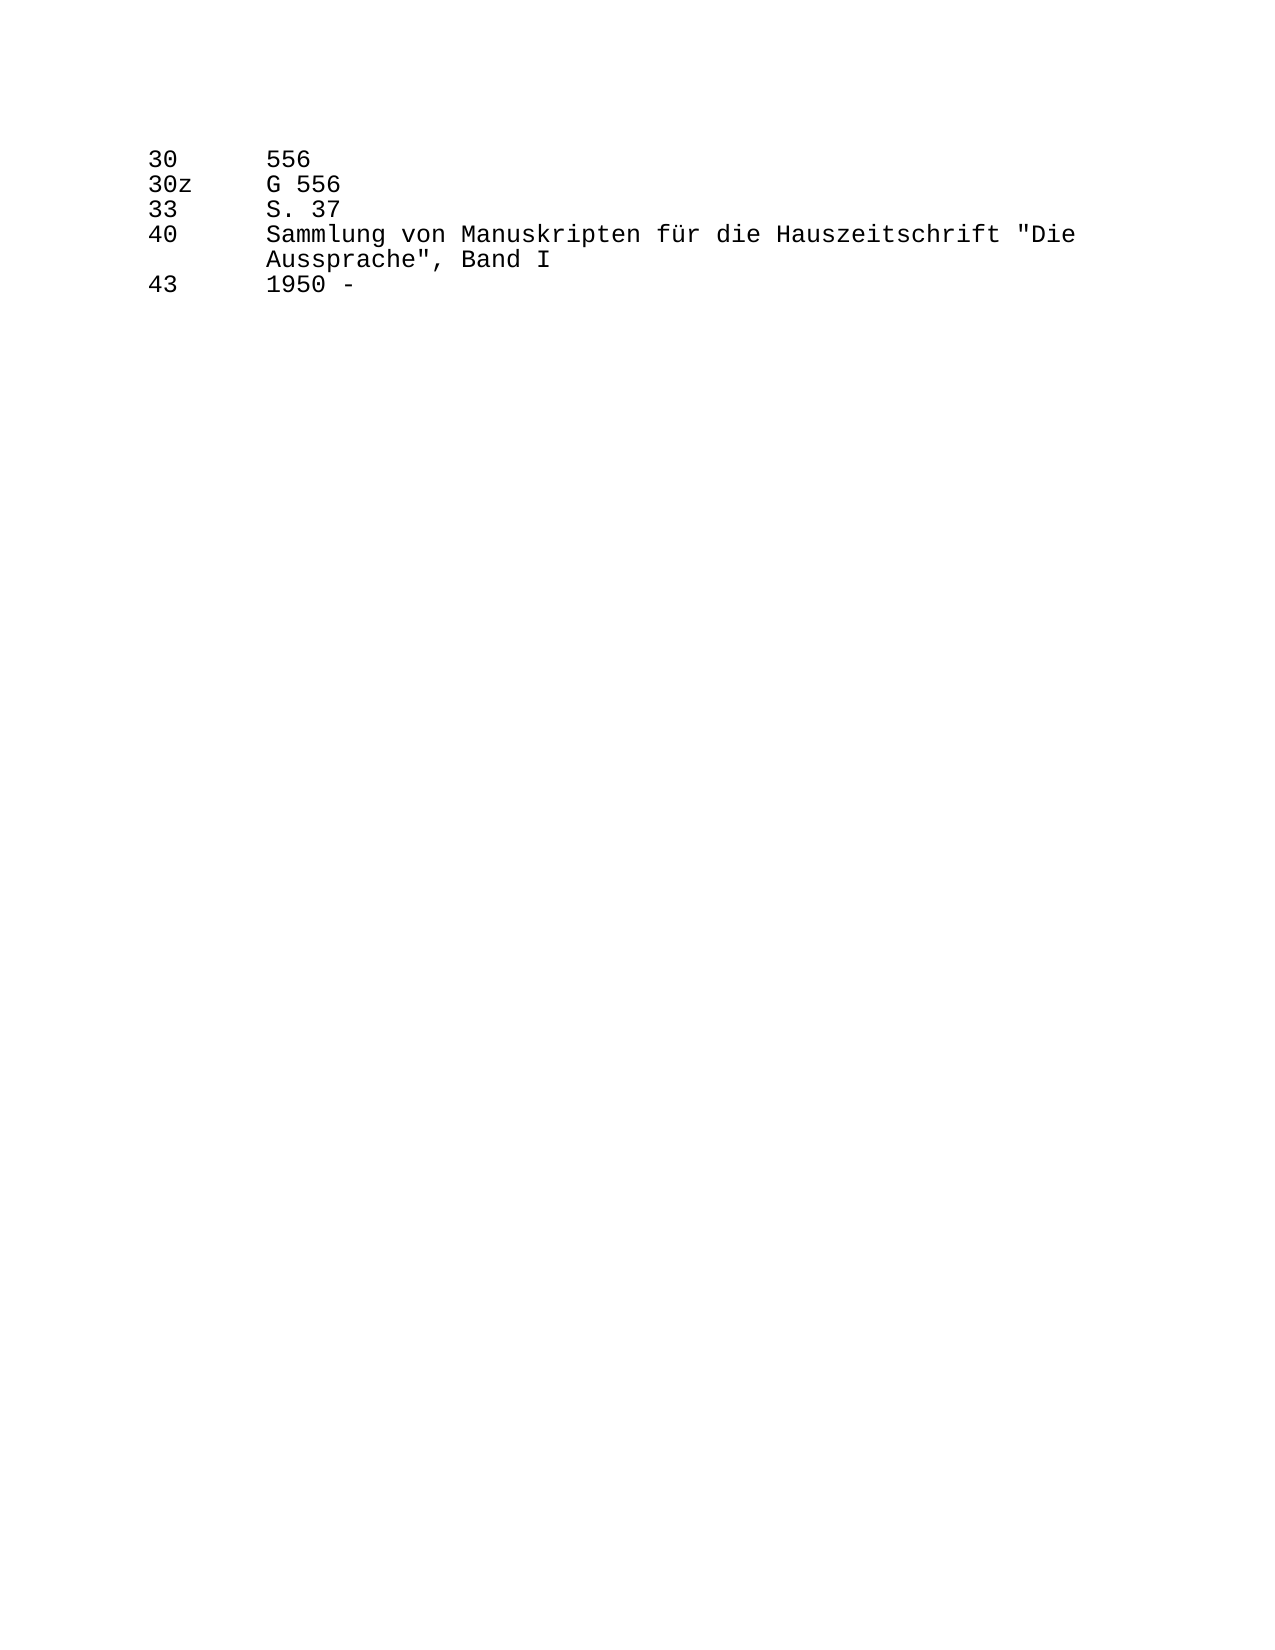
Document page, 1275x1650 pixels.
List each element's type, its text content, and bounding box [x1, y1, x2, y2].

text 33 S. 37 [148, 198, 1127, 223]
text 43 1950 - [148, 273, 1127, 298]
text 30 556 [148, 148, 1127, 173]
text 30z G 556 [148, 173, 1127, 198]
text 40 Sammlung von Manuskripten für die t[2{Hauszeitschrift} "1{Die Aussprache}]t", Band I [148, 223, 1127, 273]
